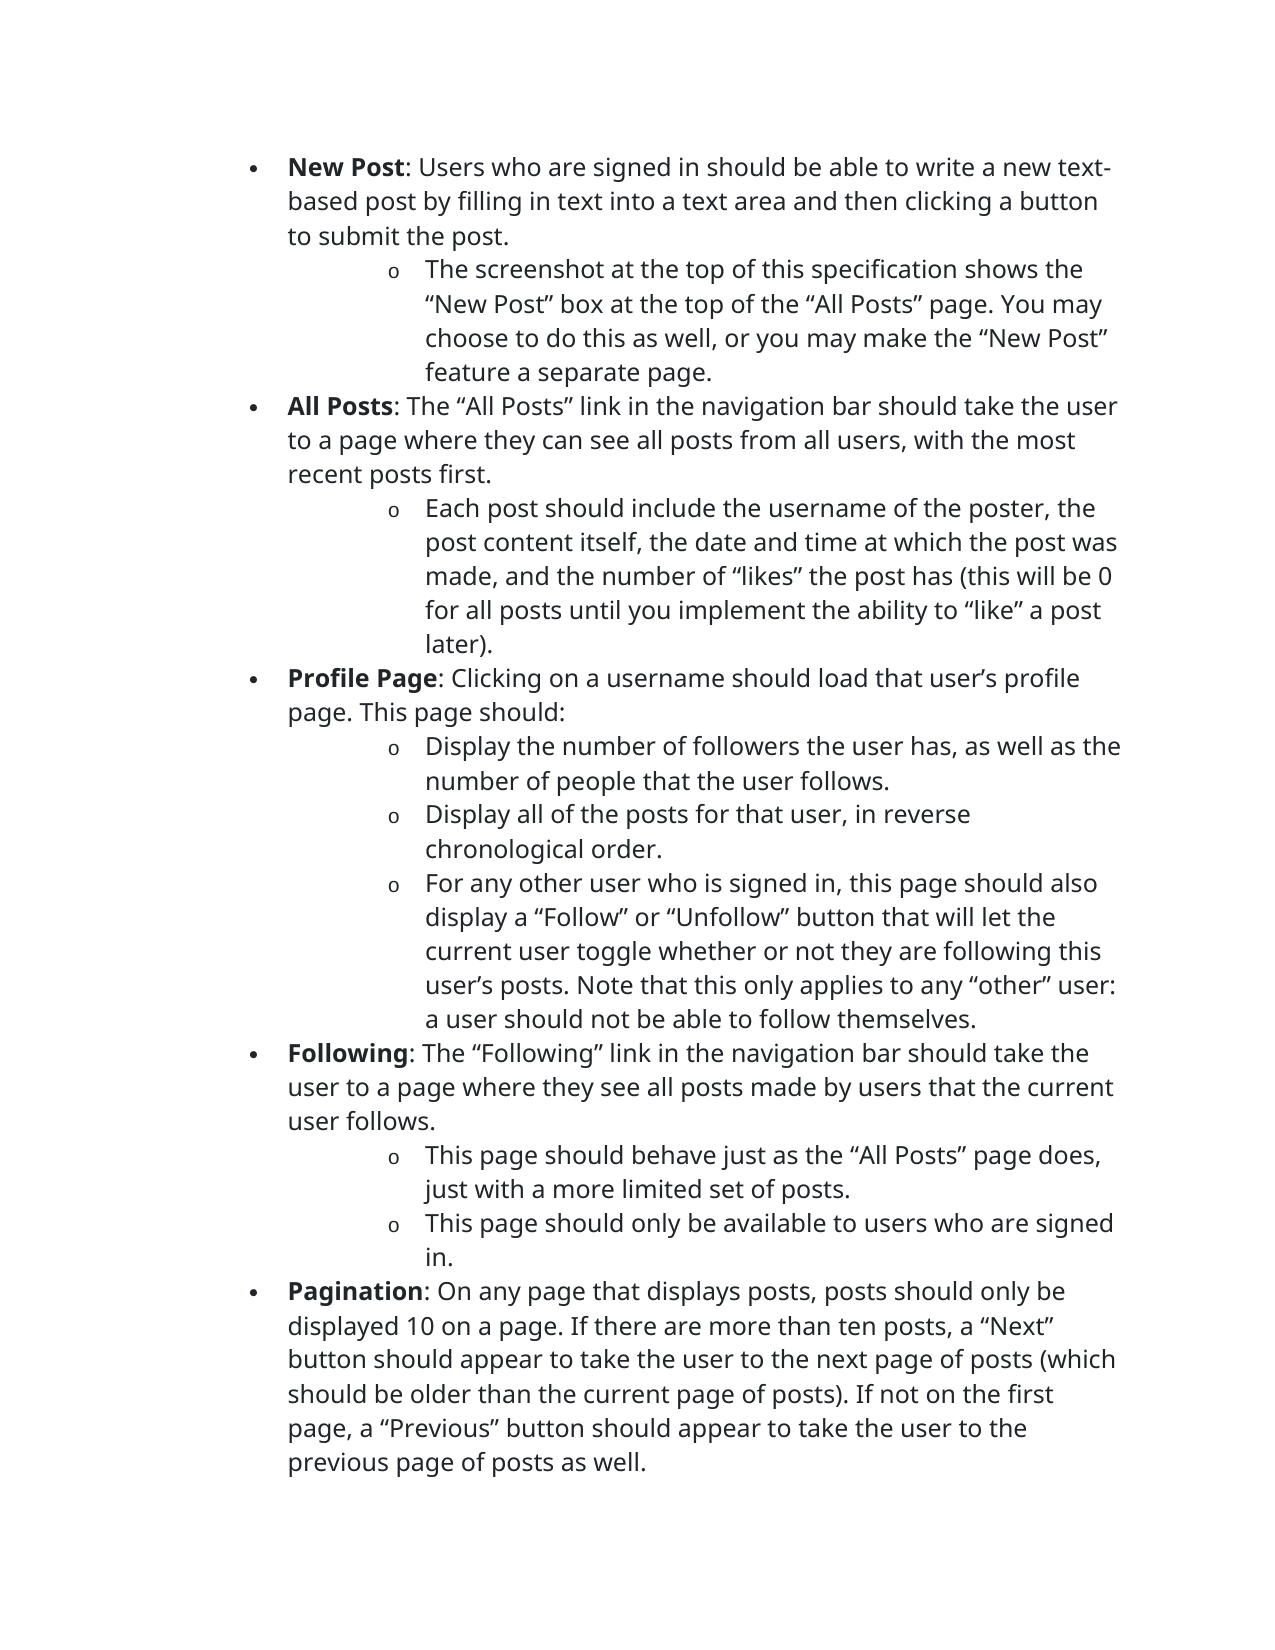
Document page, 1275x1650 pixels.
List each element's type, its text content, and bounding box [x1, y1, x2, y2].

list Profile Page: Clicking on a username should load that user’s profile page. This page should: [250, 661, 1125, 729]
list Display the number of followers the user has, as well as the number of people that the user follows. [387, 729, 1125, 797]
list New Post: Users who are signed in should be able to write a new text-based post by filling in text into a text area and then clicking a button to submit the post. [250, 150, 1125, 252]
list Pagination: On any page that displays posts, posts should only be displayed 10 on a page. If there are more than ten posts, a “Next” button should appear to take the user to the next page of posts (which should be older than the current page of posts). If not on the first page, a “Previous” button should appear to take the user to the previous page of posts as well. [250, 1274, 1125, 1478]
list This page should behave just as the “All Posts” page does, just with a more limited set of posts. [387, 1138, 1125, 1206]
list The screenshot at the top of this specification shows the “New Post” box at the top of the “All Posts” page. You may choose to do this as well, or you may make the “New Post” feature a separate page. [387, 252, 1125, 388]
list For any other user who is signed in, this page should also display a “Follow” or “Unfollow” button that will let the current user toggle whether or not they are following this user’s posts. Note that this only applies to any “other” user: a user should not be able to follow themselves. [387, 865, 1125, 1036]
list This page should only be available to users who are signed in. [387, 1206, 1125, 1274]
list Display all of the posts for that user, in reverse chronological order. [387, 797, 1125, 865]
list Following: The “Following” link in the navigation bar should take the user to a page where they see all posts made by users that the current user follows. [250, 1036, 1125, 1138]
list All Posts: The “All Posts” link in the navigation bar should take the user to a page where they can see all posts from all users, with the most recent posts first. [250, 388, 1125, 491]
list Each post should include the username of the poster, the post content itself, the date and time at which the post was made, and the number of “likes” the post has (this will be 0 for all posts until you implement the ability to “like” a post later). [387, 491, 1125, 661]
